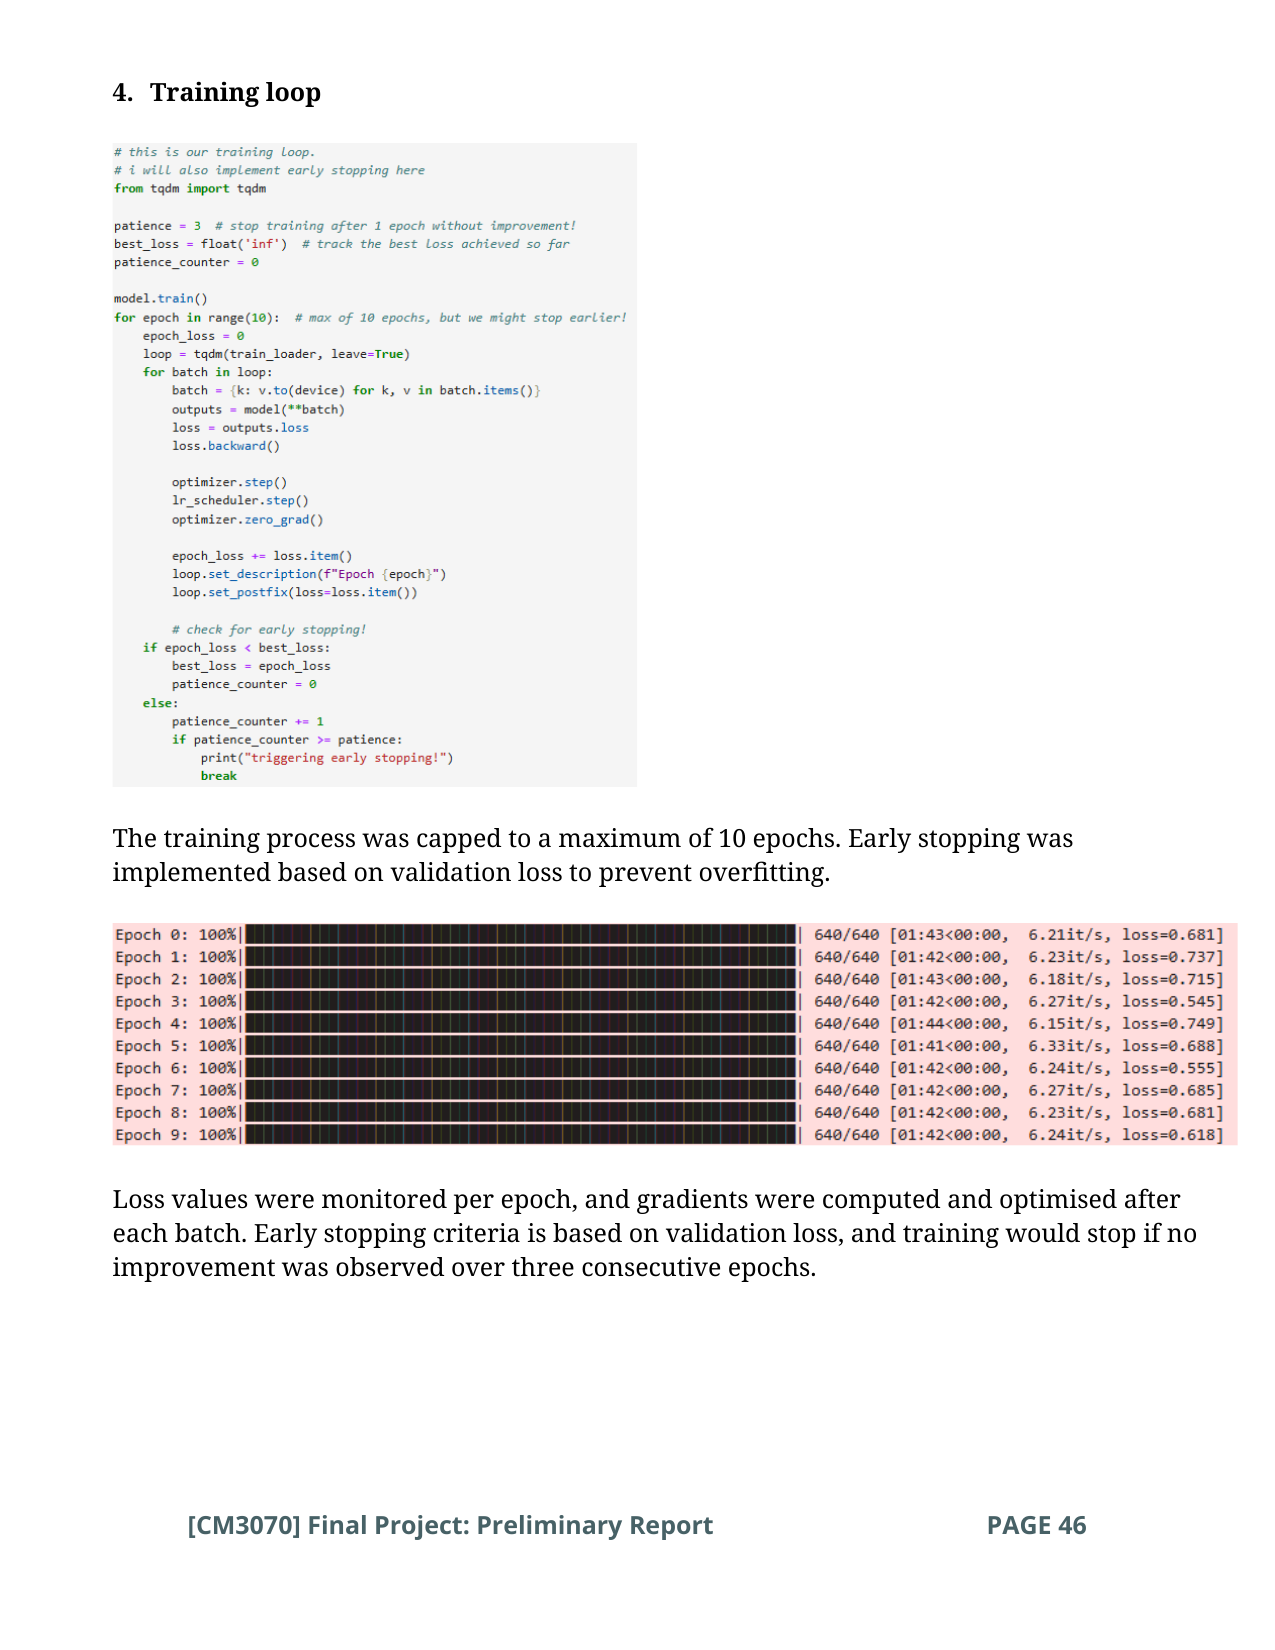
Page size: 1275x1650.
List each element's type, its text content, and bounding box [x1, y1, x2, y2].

list Training loop [112, 75, 1200, 109]
picture [112, 143, 638, 787]
picture [112, 923, 1238, 1148]
text Loss values were monitored per epoch, and gradients were computed and optimised after each batch. Early stopping criteria is based on validation loss, and training would stop if no improvement was observed over three consecutive epochs. [112, 1181, 1200, 1283]
text The training process was capped to a maximum of 10 epochs. Early stopping was implemented based on validation loss to prevent overfitting. [112, 821, 1200, 889]
